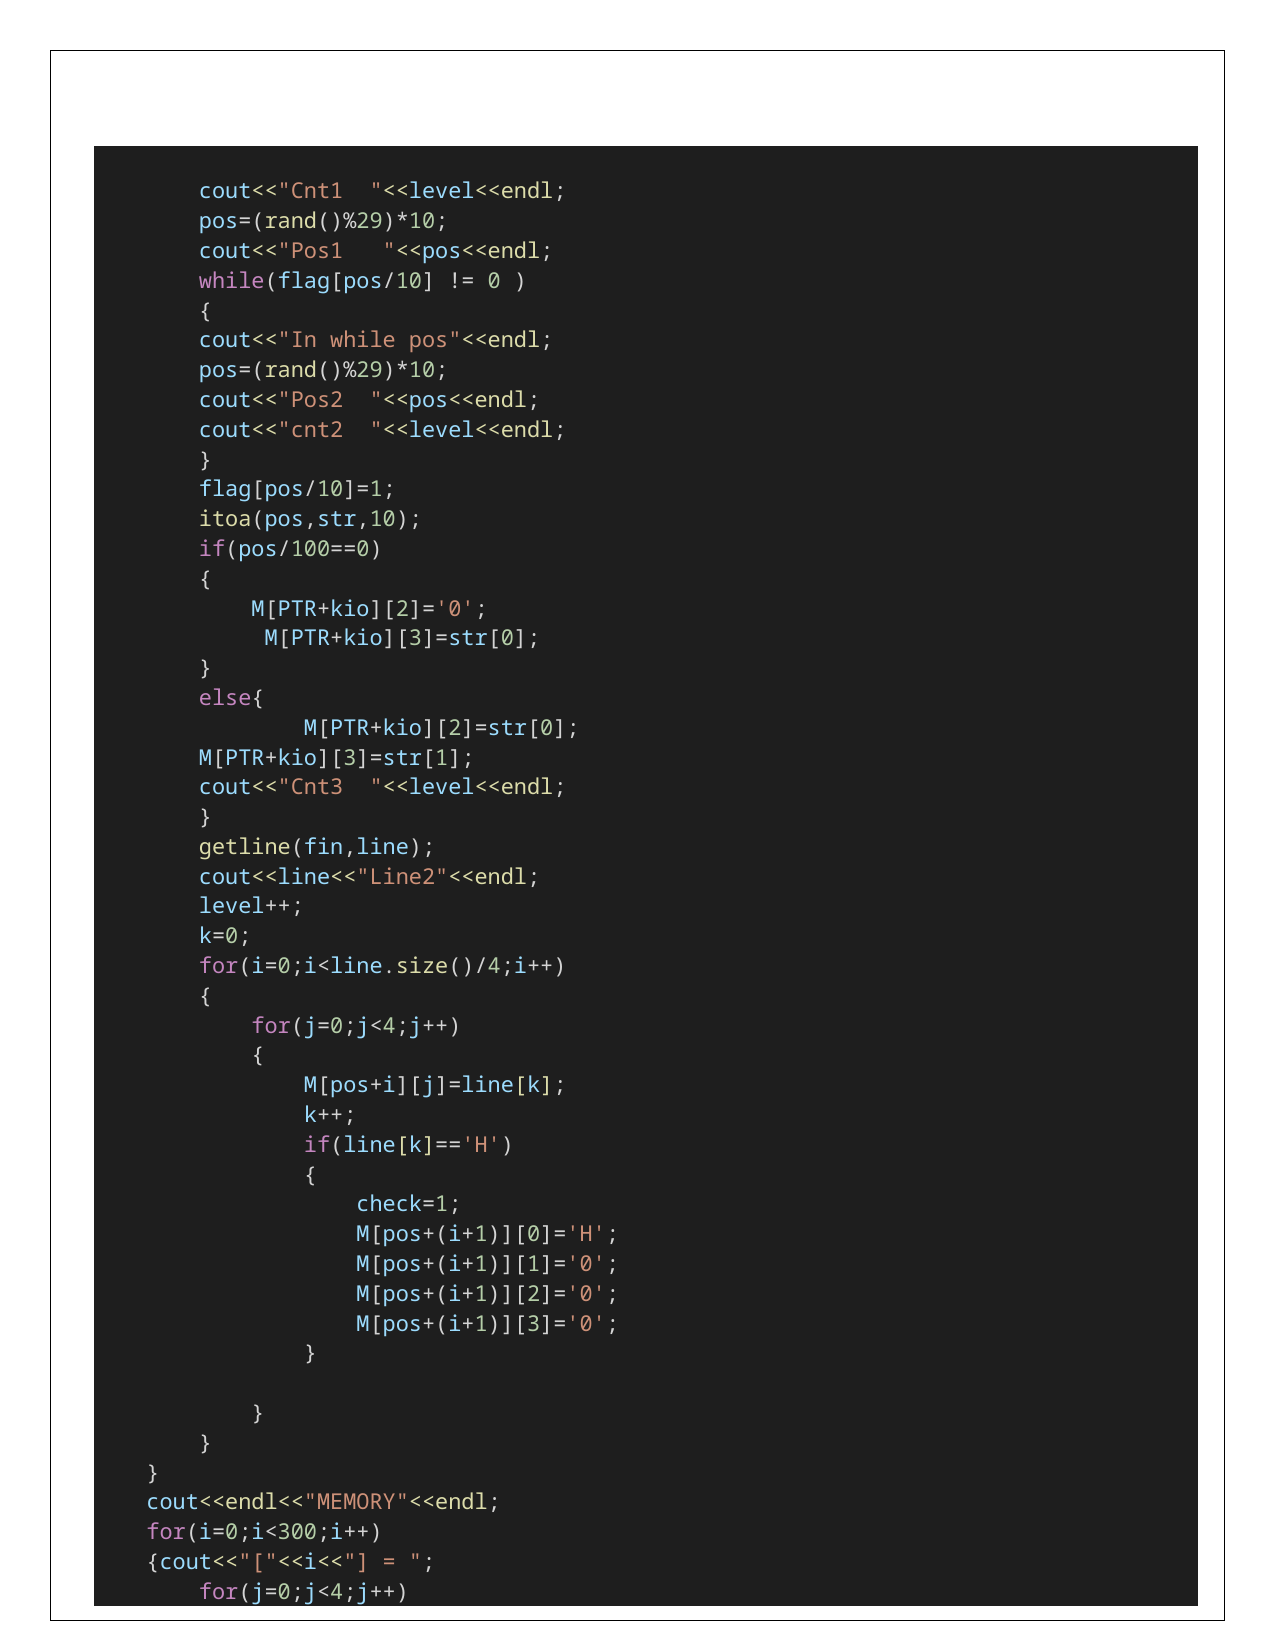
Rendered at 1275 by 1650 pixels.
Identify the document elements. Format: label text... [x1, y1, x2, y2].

text { [94, 563, 1198, 593]
text check=1; [94, 1188, 1198, 1218]
text { [94, 295, 1198, 324]
text { [94, 1159, 1198, 1188]
text getline(fin,line); [94, 831, 1198, 861]
text { [94, 980, 1198, 1010]
text cout<<"Pos1 "<<pos<<endl; [94, 235, 1198, 265]
text { [94, 1039, 1198, 1069]
text M[PTR+kio][2]='0'; [94, 593, 1198, 622]
text for(j=0;j<4;j++) [94, 1010, 1198, 1039]
text } [94, 1457, 1198, 1486]
text M[pos+(i+1)][0]='H'; [94, 1218, 1198, 1248]
text M[PTR+kio][3]=str[0]; [94, 622, 1198, 652]
text M[PTR+kio][3]=str[1]; [94, 742, 1198, 771]
text M[pos+(i+1)][2]='0'; [94, 1278, 1198, 1308]
text M[pos+(i+1)][3]='0'; [94, 1308, 1198, 1337]
text cout<<"Cnt1 "<<level<<endl; [94, 176, 1198, 205]
text } [94, 1337, 1198, 1367]
text } [94, 801, 1198, 831]
text for(i=0;i<300;i++) [94, 1516, 1198, 1546]
text cout<<"Pos2 "<<pos<<endl; [94, 384, 1198, 414]
text M[pos+i][j]=line[k]; [94, 1069, 1198, 1099]
text for(j=0;j<4;j++) [94, 1576, 1198, 1606]
text cout<<"Cnt3 "<<level<<endl; [94, 771, 1198, 801]
text cout<<"cnt2 "<<level<<endl; [94, 414, 1198, 444]
text if(pos/100==0) [94, 533, 1198, 563]
text cout<<line<<"Line2"<<endl; [94, 861, 1198, 891]
text k=0; [94, 920, 1198, 950]
text {cout<<"["<<i<<"] = "; [94, 1546, 1198, 1576]
text pos=(rand()%29)*10; [94, 205, 1198, 235]
text M[PTR+kio][2]=str[0]; [94, 712, 1198, 742]
text for(i=0;i<line.size()/4;i++) [94, 950, 1198, 980]
text flag[pos/10]=1; [94, 473, 1198, 503]
text k++; [94, 1099, 1198, 1129]
text } [94, 1397, 1198, 1427]
text } [94, 444, 1198, 473]
text cout<<endl<<"MEMORY"<<endl; [94, 1486, 1198, 1516]
text cout<<"In while pos"<<endl; [94, 324, 1198, 354]
text } [94, 652, 1198, 682]
text itoa(pos,str,10); [94, 503, 1198, 533]
text level++; [94, 891, 1198, 920]
text } [94, 1427, 1198, 1457]
text if(line[k]=='H') [94, 1129, 1198, 1159]
text else{ [94, 682, 1198, 712]
text while(flag[pos/10] != 0 ) [94, 265, 1198, 295]
text pos=(rand()%29)*10; [94, 354, 1198, 384]
text M[pos+(i+1)][1]='0'; [94, 1248, 1198, 1278]
